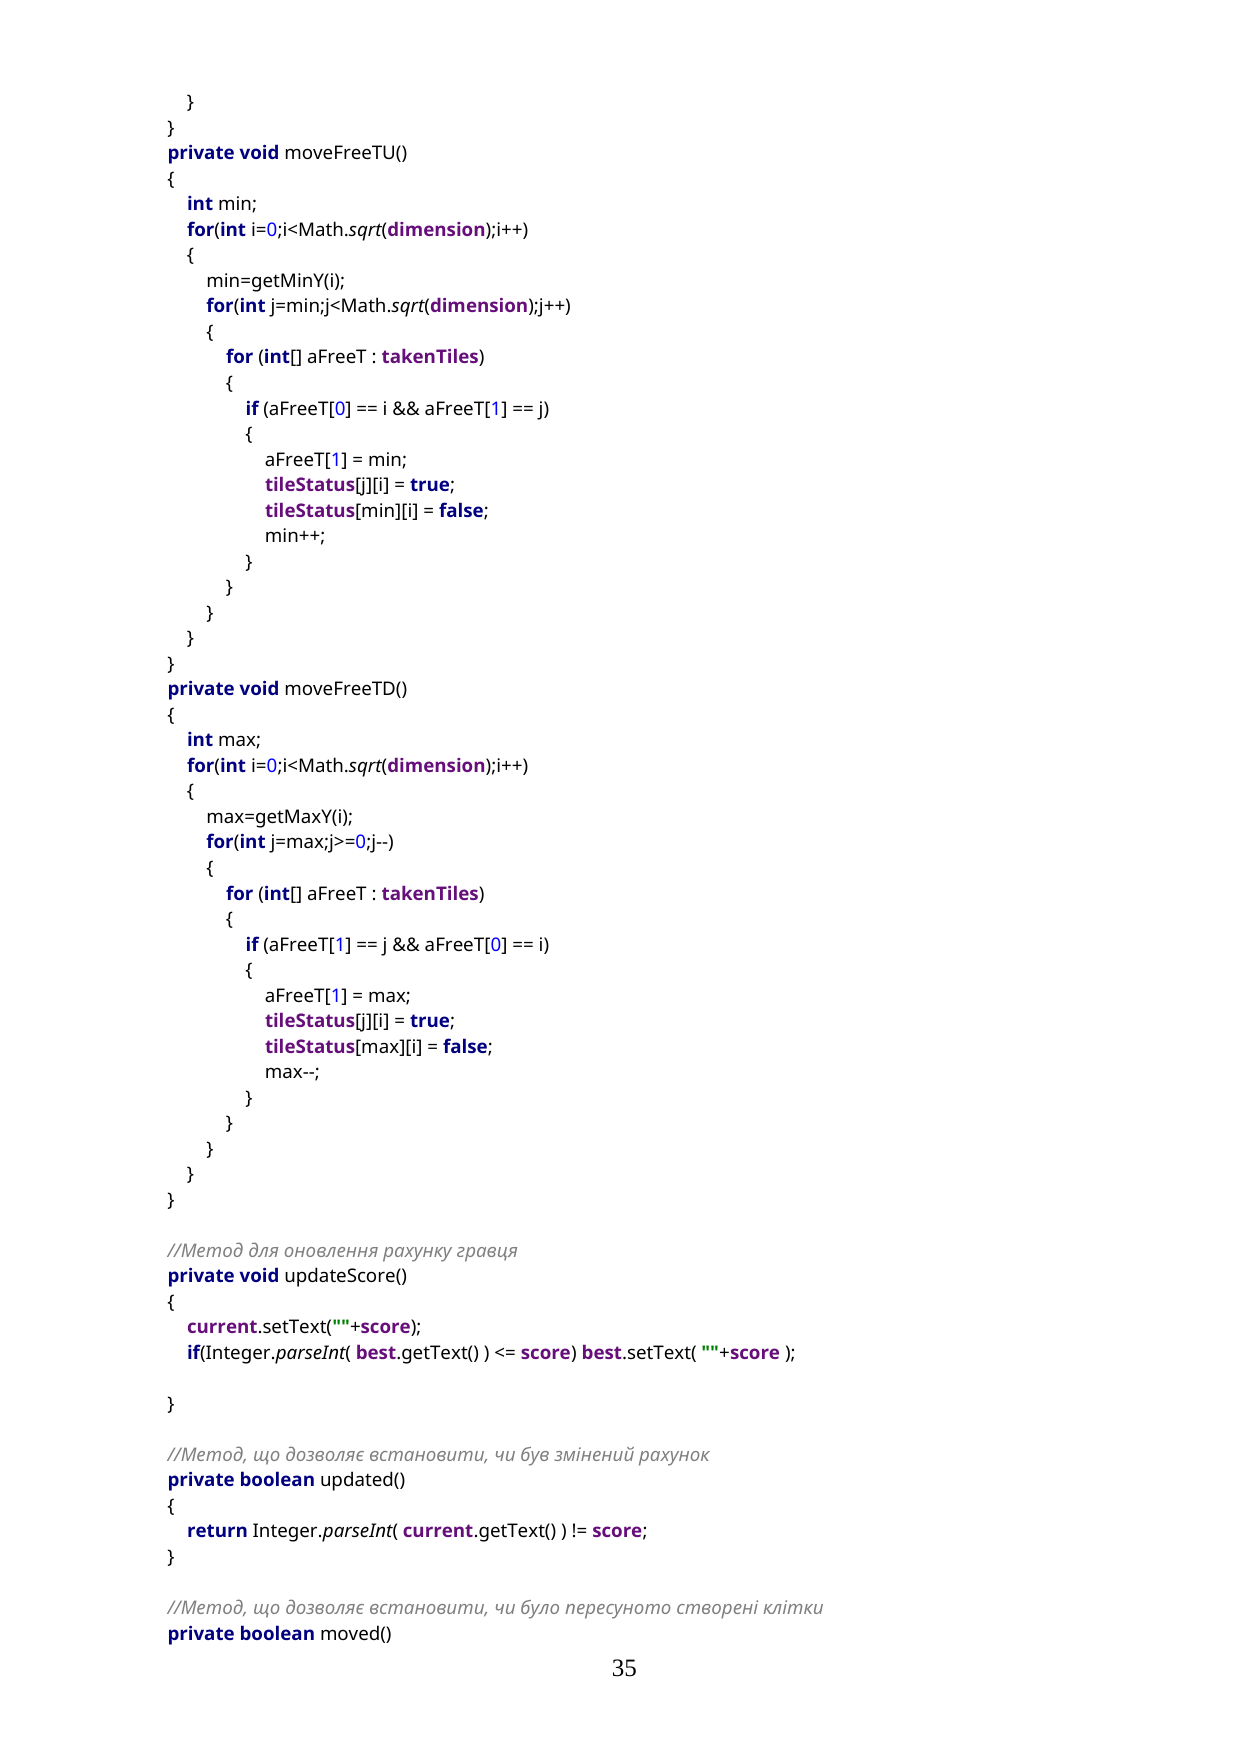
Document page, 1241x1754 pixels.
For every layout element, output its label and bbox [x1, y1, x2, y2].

text [148, 89, 1152, 1645]
